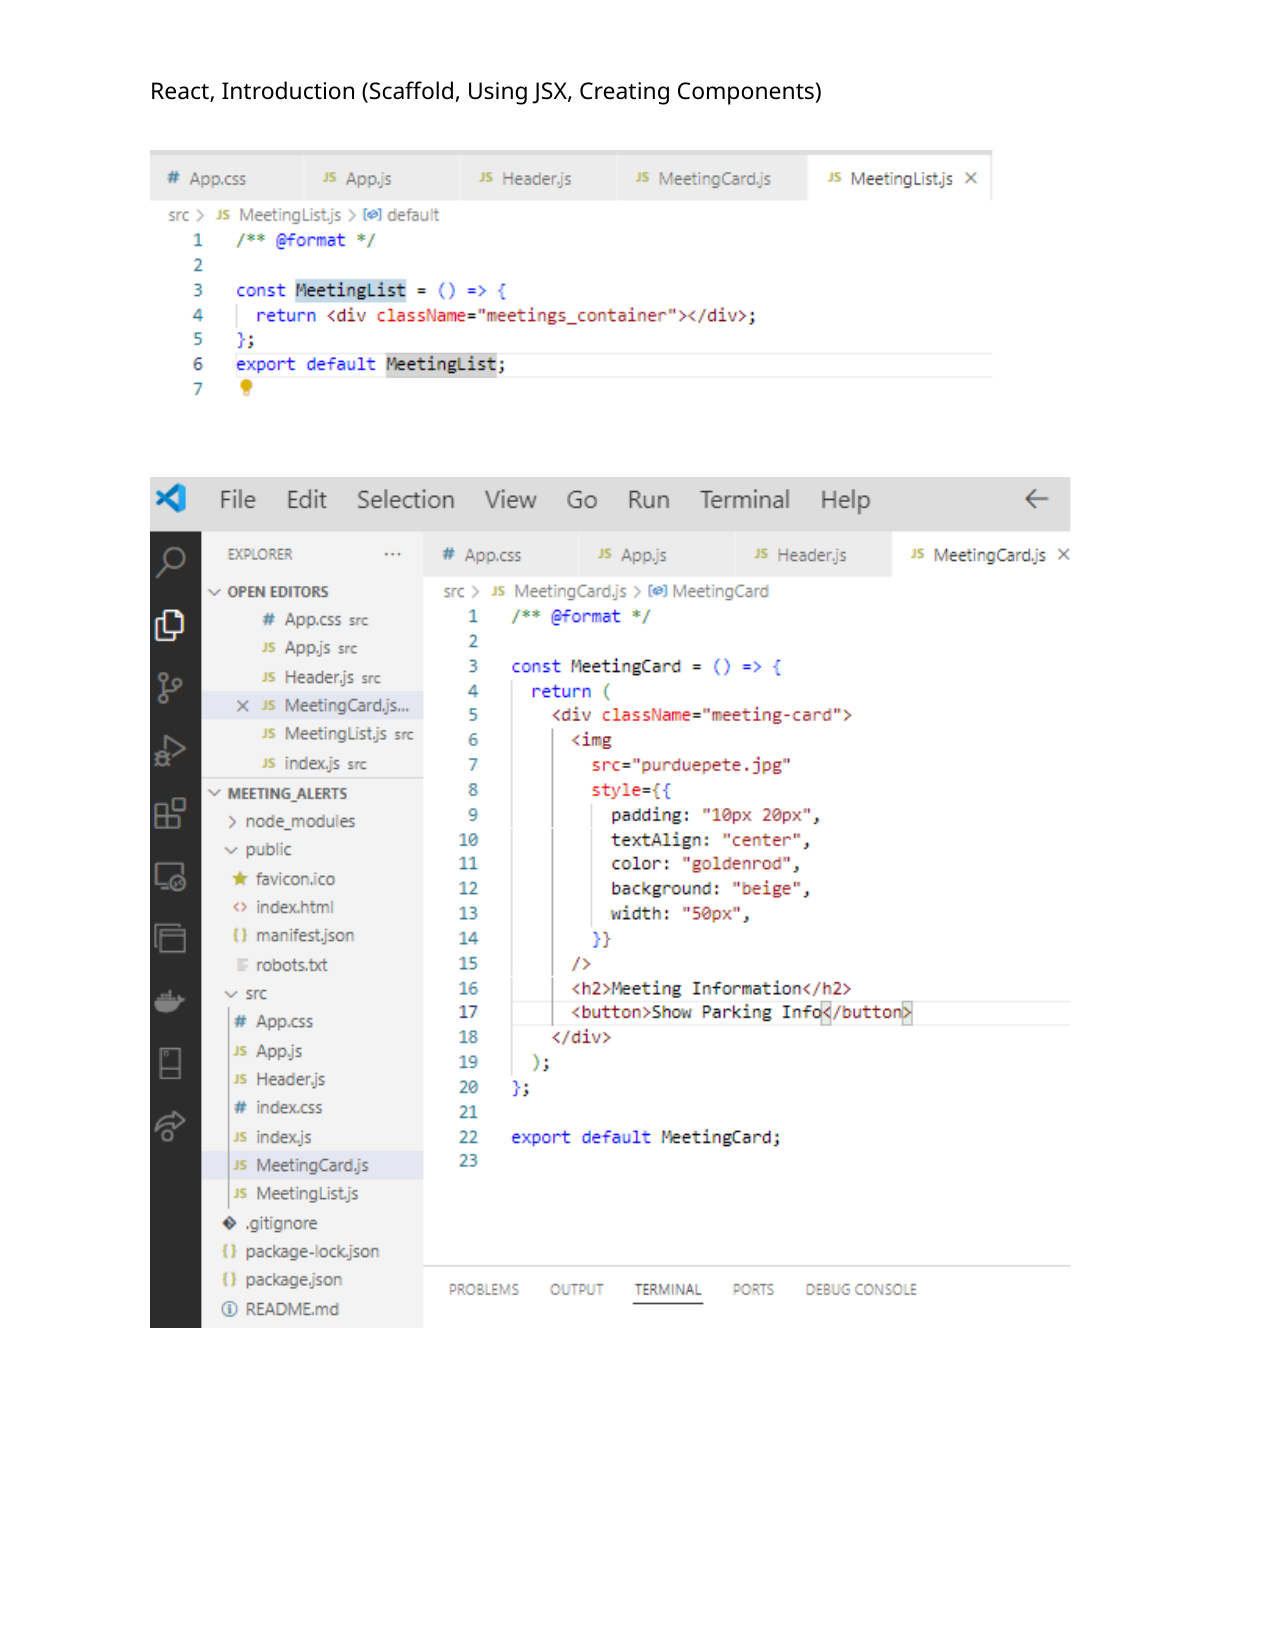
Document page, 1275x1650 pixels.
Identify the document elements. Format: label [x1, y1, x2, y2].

picture [150, 150, 993, 408]
picture [150, 477, 1071, 1328]
